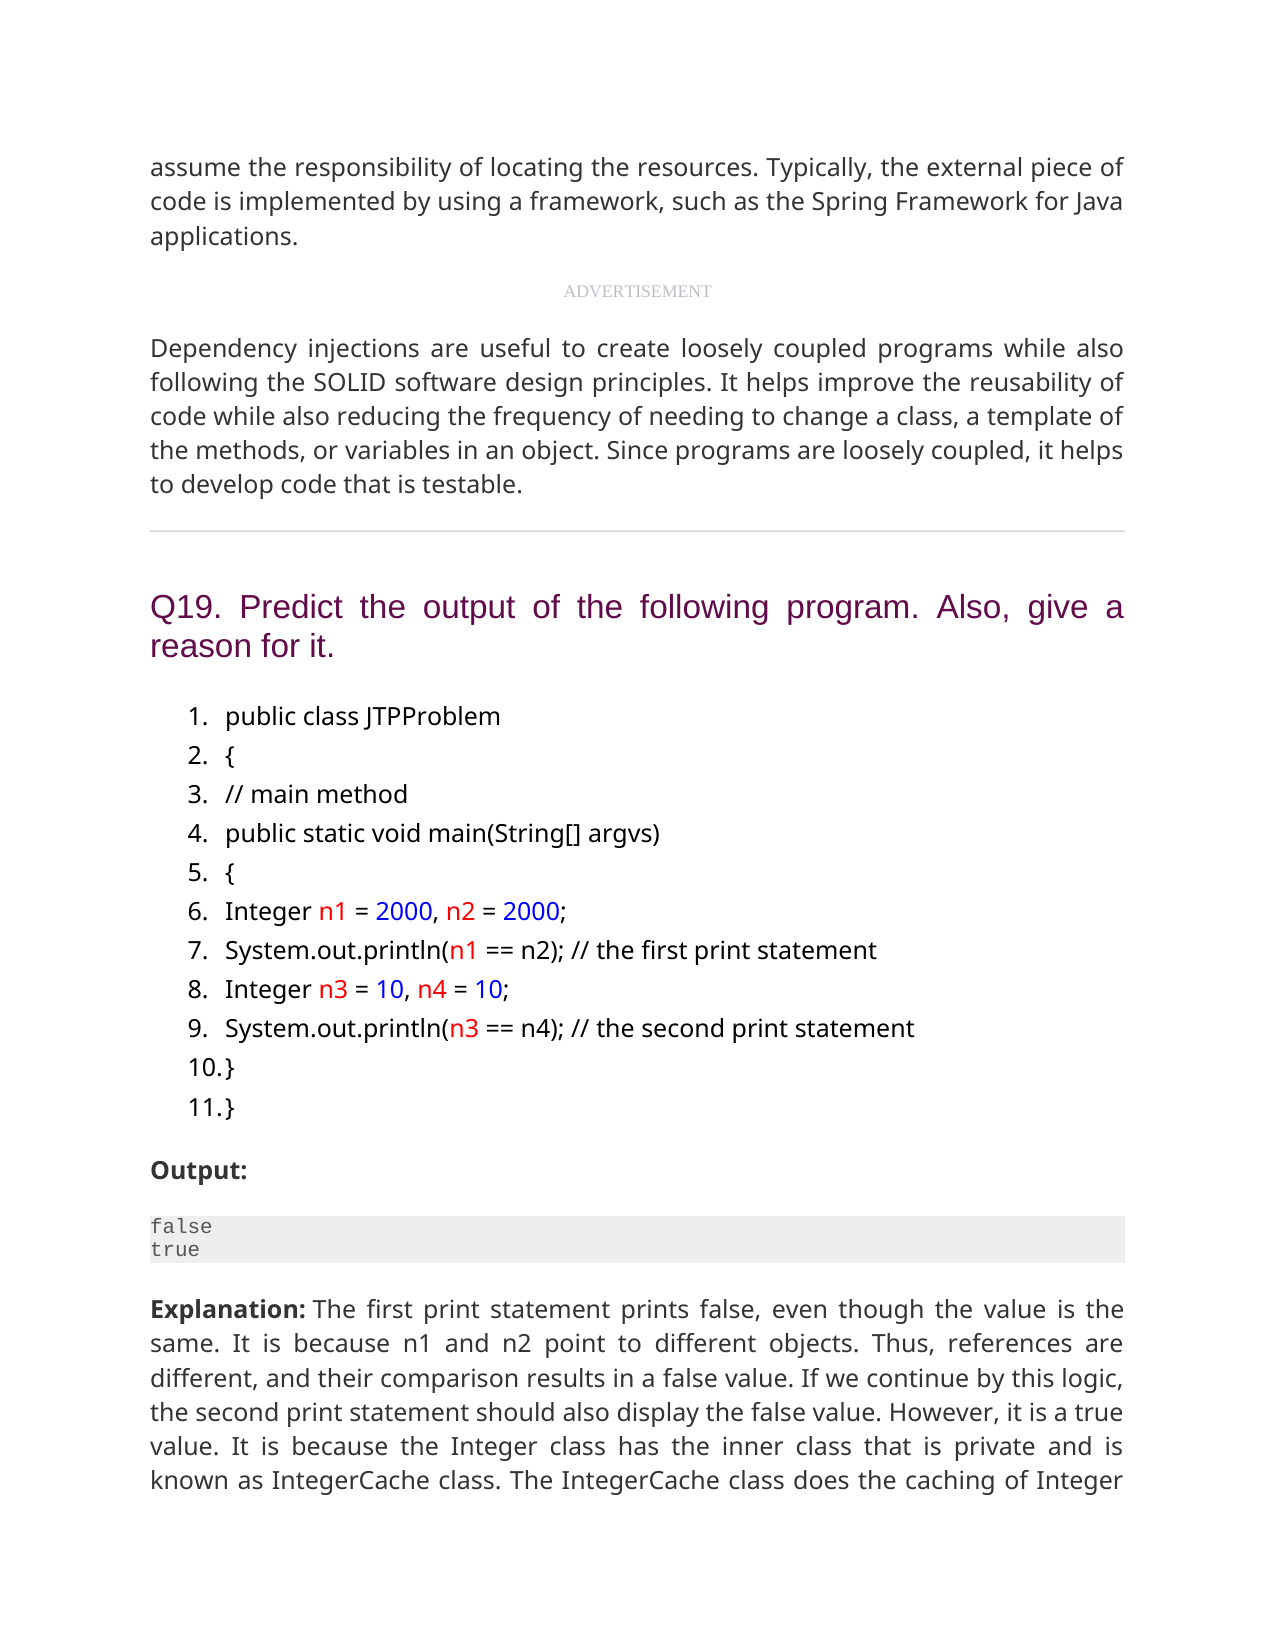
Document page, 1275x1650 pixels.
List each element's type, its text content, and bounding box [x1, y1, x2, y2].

list Integer n1 = 2000, n2 = 2000; [187, 889, 1125, 928]
list public class JTPProblem [187, 693, 1125, 733]
list { [187, 733, 1125, 772]
list // main method [187, 772, 1125, 811]
text Q19. Predict the output of the following program. Also, give a reason for it. [150, 587, 1125, 664]
list } [187, 1045, 1125, 1084]
list } [187, 1084, 1125, 1123]
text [150, 150, 1125, 252]
text Output: [150, 1152, 1125, 1186]
list System.out.println(n3 == n4); // the second print statement [187, 1006, 1125, 1045]
list System.out.println(n1 == n2); // the first print statement [187, 928, 1125, 967]
text ADVERTISEMENT [150, 281, 1125, 302]
list public static void main(String[] argvs) [187, 811, 1125, 850]
text Dependency injections are useful to create loosely coupled programs while also following the SOLID software design principles. It helps improve the reusability of code while also reducing the frequency of needing to change a class, a template of the methods, or variables in an object. Since programs are loosely coupled, it helps to develop code that is testable. [150, 331, 1125, 501]
list { [187, 850, 1125, 889]
text true [150, 1239, 1125, 1263]
text false [150, 1216, 1125, 1239]
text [150, 1292, 1125, 1496]
list Integer n3 = 10, n4 = 10; [187, 967, 1125, 1006]
